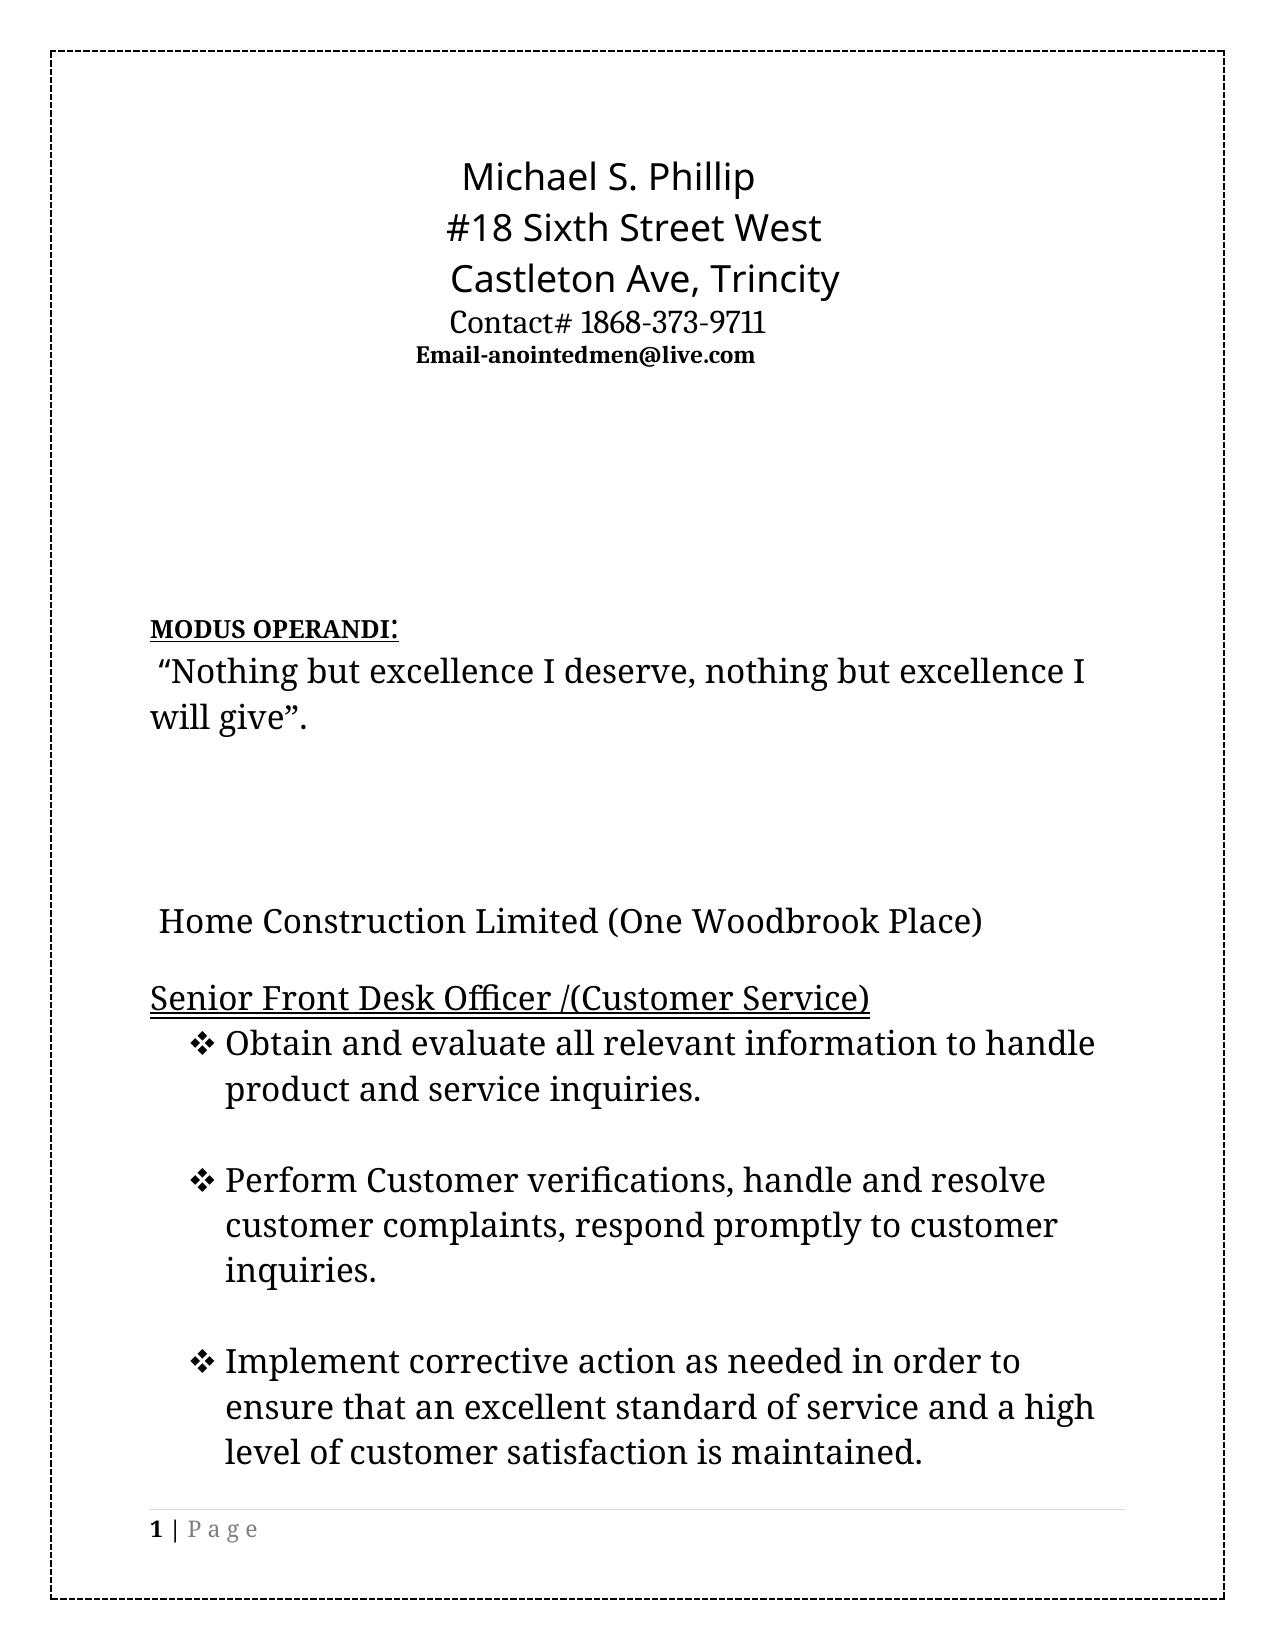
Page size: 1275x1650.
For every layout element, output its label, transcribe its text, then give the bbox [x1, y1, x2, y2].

text Email-anointedmen@live.com [150, 341, 1125, 370]
text MODUS OPERANDI: [150, 603, 1125, 648]
text Castleton Ave, Trincity [375, 252, 1125, 303]
list Obtain and evaluate all relevant information to handle product and service inquiries. [187, 1020, 1125, 1111]
text Home Construction Limited (One Woodbrook Place) [150, 898, 1125, 943]
list Implement corrective action as needed in order to ensure that an excellent standard of service and a high level of customer satisfaction is maintained. [187, 1338, 1125, 1474]
text “Nothing but excellence I deserve, nothing but excellence I will give”. [150, 648, 1125, 739]
list Perform Customer verifications, handle and resolve customer complaints, respond promptly to customer inquiries. [187, 1156, 1125, 1293]
text Senior Front Desk Officer /(Customer Service) [150, 975, 1125, 1020]
text Contact# 1868-373-9711 [375, 303, 1125, 341]
text Michael S. Phillip [150, 150, 1125, 201]
text #18 Sixth Street West [225, 201, 1125, 252]
